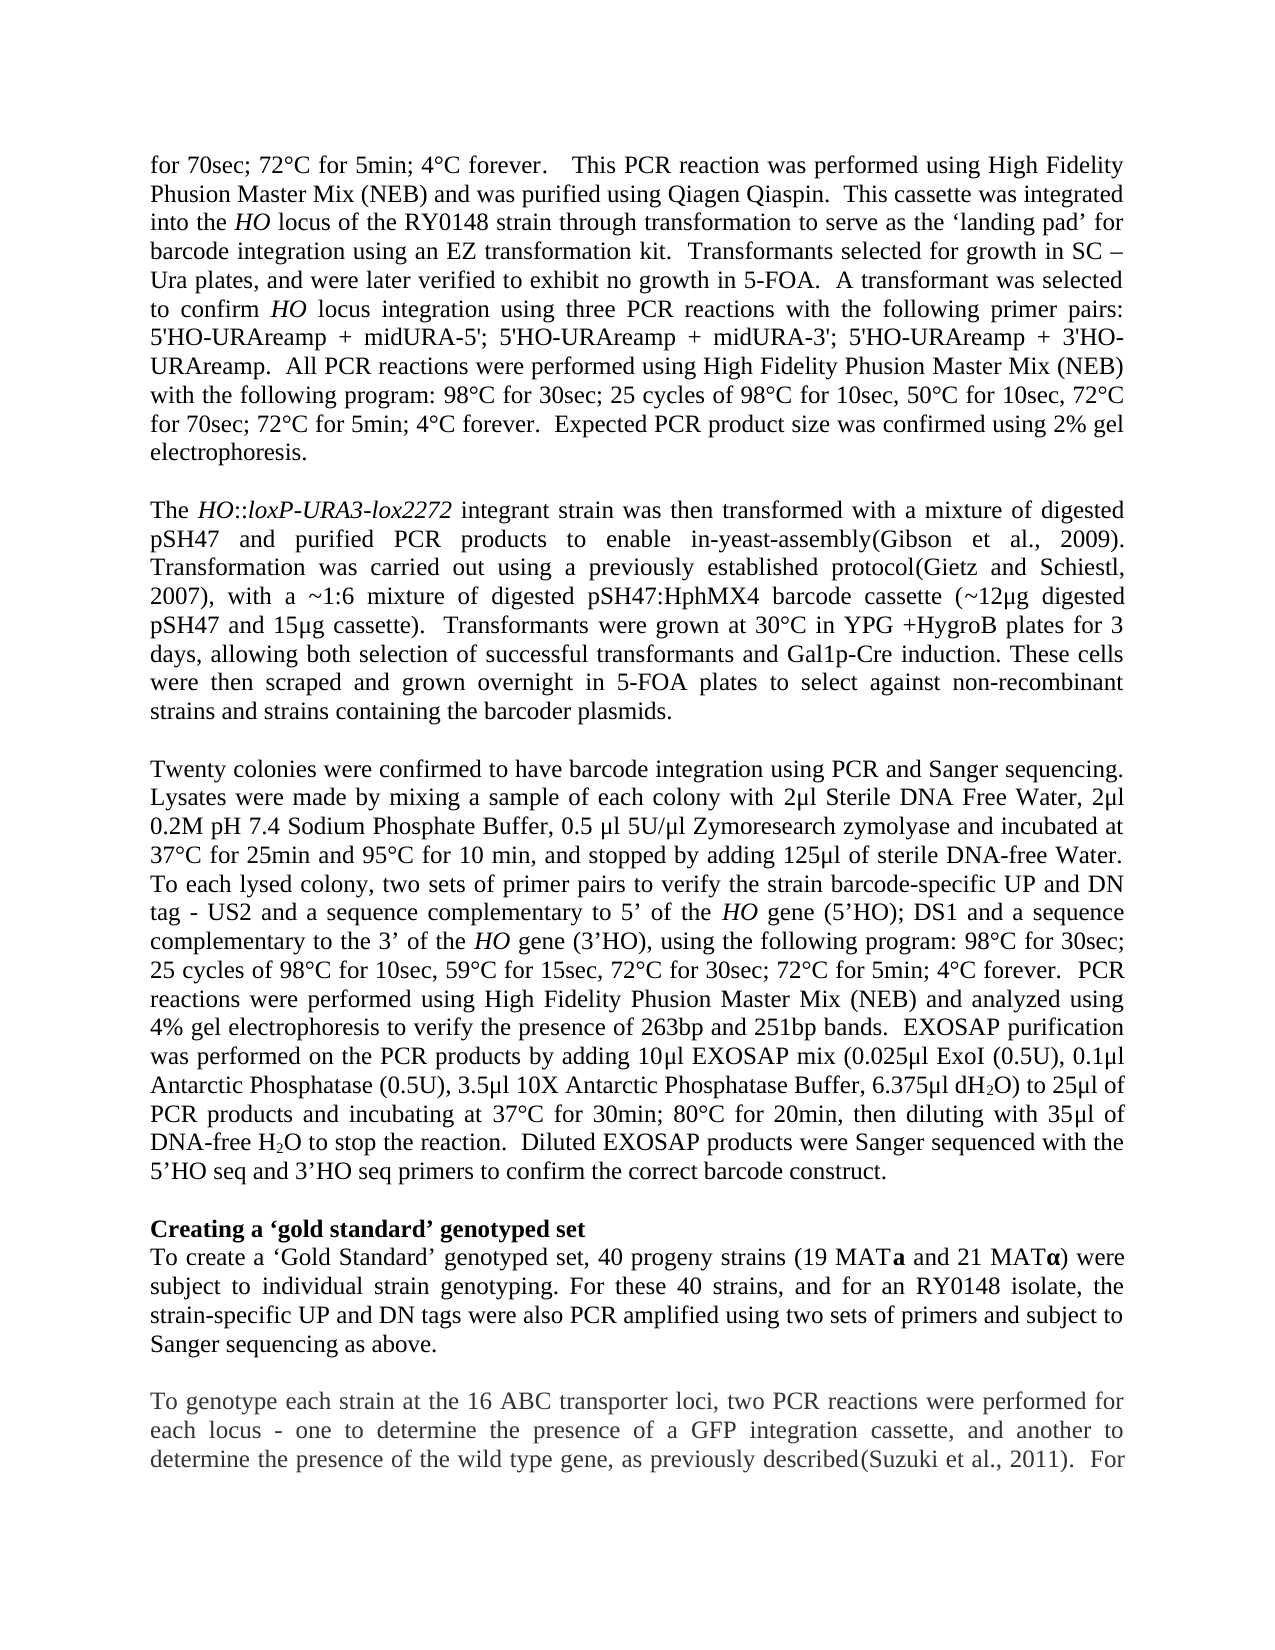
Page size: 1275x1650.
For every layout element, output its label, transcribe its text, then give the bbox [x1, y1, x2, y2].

text Twenty colonies were confirmed to have barcode integration using PCR and Sanger sequencing. Lysates were made by mixing a sample of each colony with 2μl Sterile DNA Free Water, 2μl 0.2M pH 7.4 Sodium Phosphate Buffer, 0.5 μl 5U/μl Zymoresearch zymolyase and incubated at 37°C for 25min and 95°C for 10 min, and stopped by adding 125μl of sterile DNA-free Water. To each lysed colony, two sets of primer pairs to verify the strain barcode-specific UP and DN tag - US2 and a sequence complementary to 5’ of the HO gene (5’HO); DS1 and a sequence complementary to the 3’ of the HO gene (3’HO), using the following program: 98°C for 30sec; 25 cycles of 98°C for 10sec, 59°C for 15sec, 72°C for 30sec; 72°C for 5min; 4°C forever. PCR reactions were performed using High Fidelity Phusion Master Mix (NEB) and analyzed using 4% gel electrophoresis to verify the presence of 263bp and 251bp bands. EXOSAP purification was performed on the PCR products by adding 10μl EXOSAP mix (0.025μl ExoI (0.5U), 0.1μl Antarctic Phosphatase (0.5U), 3.5μl 10X Antarctic Phosphatase Buffer, 6.375μl dH2O) to 25μl of PCR products and incubating at 37°C for 30min; 80°C for 20min, then diluting with 35μl of DNA-free H2O to stop the reaction. Diluted EXOSAP products were Sanger sequenced with the 5’HO seq and 3’HO seq primers to confirm the correct barcode construct. [150, 754, 1125, 1185]
text To create a ‘Gold Standard’ genotyped set, 40 progeny strains (19 MATa and 21 MATα) were subject to individual strain genotyping. For these 40 strains, and for an RY0148 isolate, the strain-specific UP and DN tags were also PCR amplified using two sets of primers and subject to Sanger sequencing as above. [150, 1242, 1125, 1357]
text The HO::loxP-URA3-lox2272 integrant strain was then transformed with a mixture of digested pSH47 and purified PCR products to enable in-yeast-assembly(Gibson et al., 2009). Transformation was carried out using a previously established protocol(Gietz and Schiestl, 2007), with a ~1:6 mixture of digested pSH47:HphMX4 barcode cassette (~12μg digested pSH47 and 15μg cassette). Transformants were grown at 30°C in YPG +HygroB plates for 3 days, allowing both selection of successful transformants and Gal1p-Cre induction. These cells were then scraped and grown overnight in 5-FOA plates to select against non-recombinant strains and strains containing the barcoder plasmids. [150, 495, 1125, 725]
text Creating a ‘gold standard’ genotyped set [150, 1214, 1125, 1242]
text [150, 150, 1125, 466]
